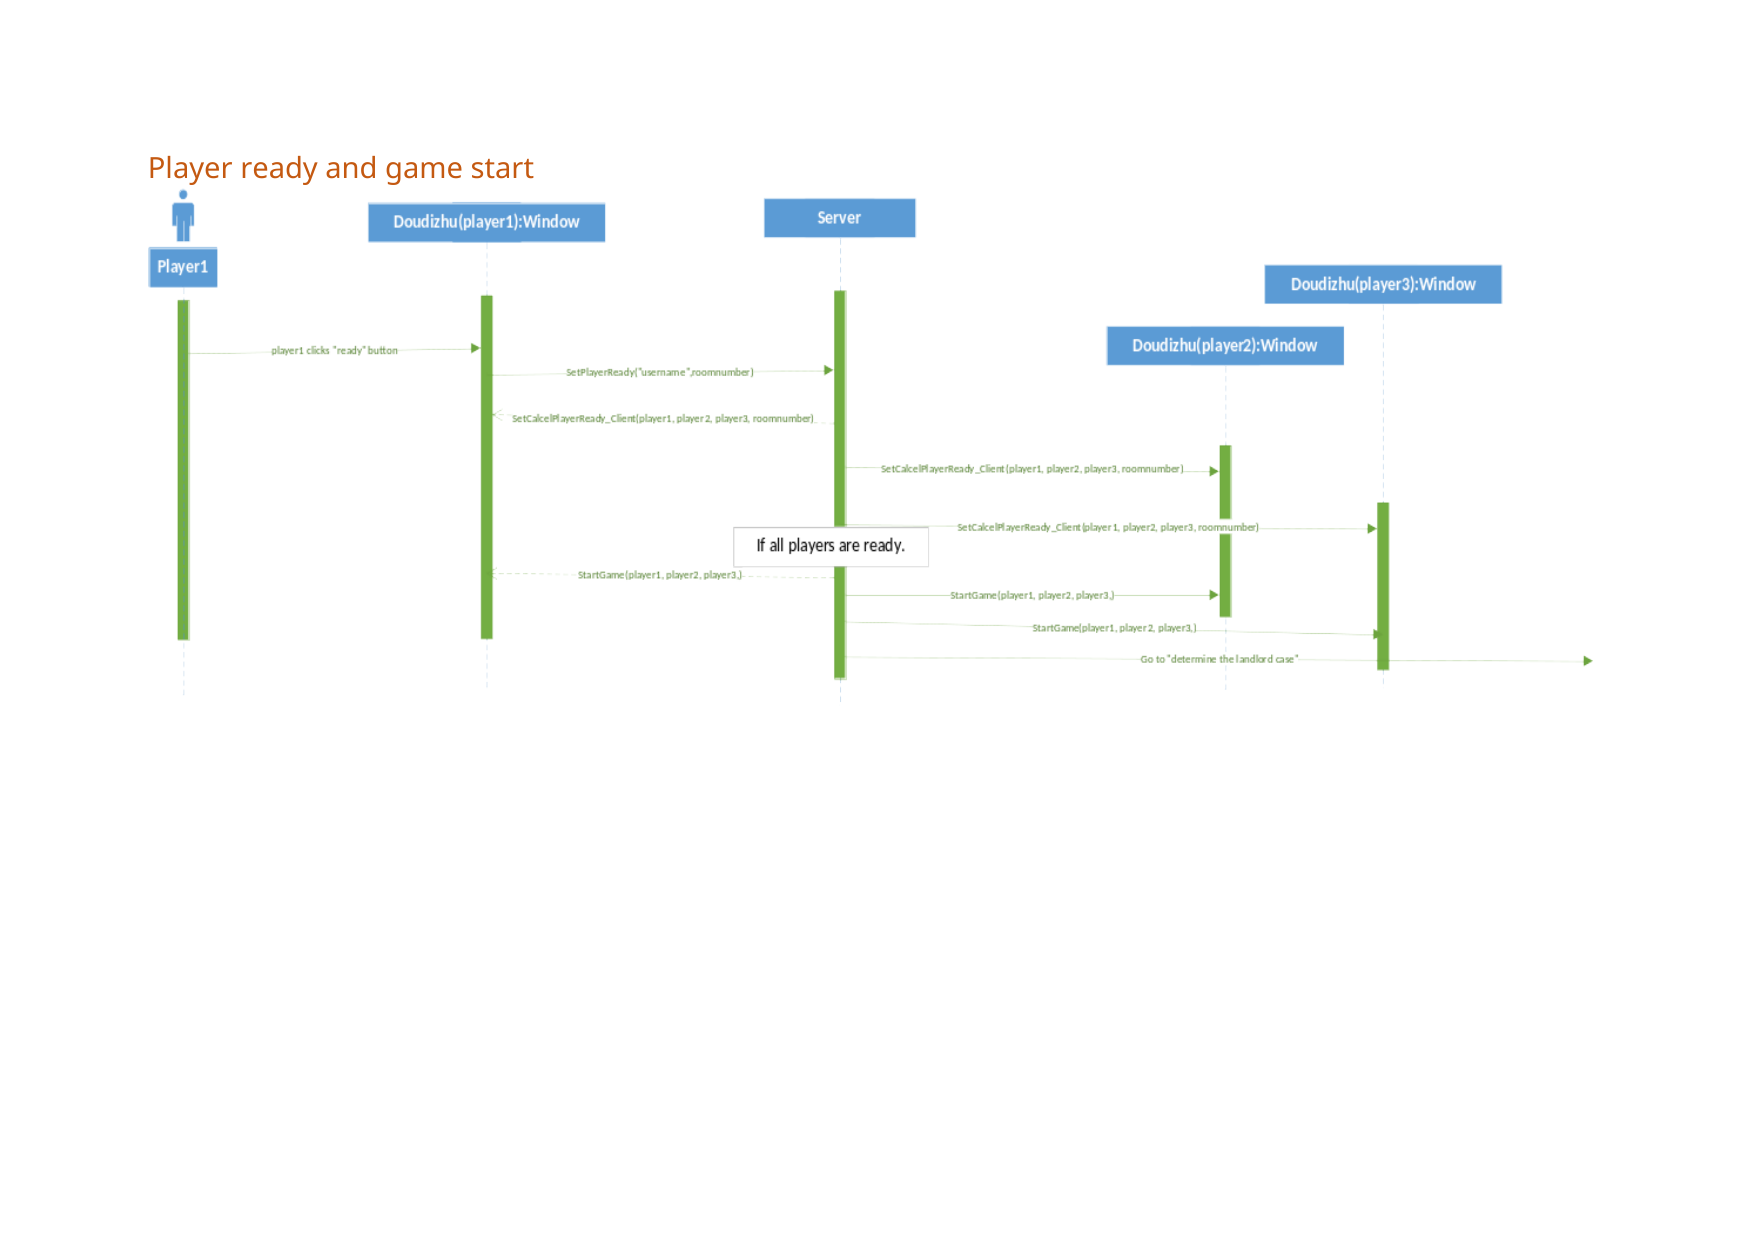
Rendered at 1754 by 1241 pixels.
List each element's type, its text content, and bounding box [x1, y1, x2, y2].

subtitle Player ready and game start [148, 148, 1606, 187]
